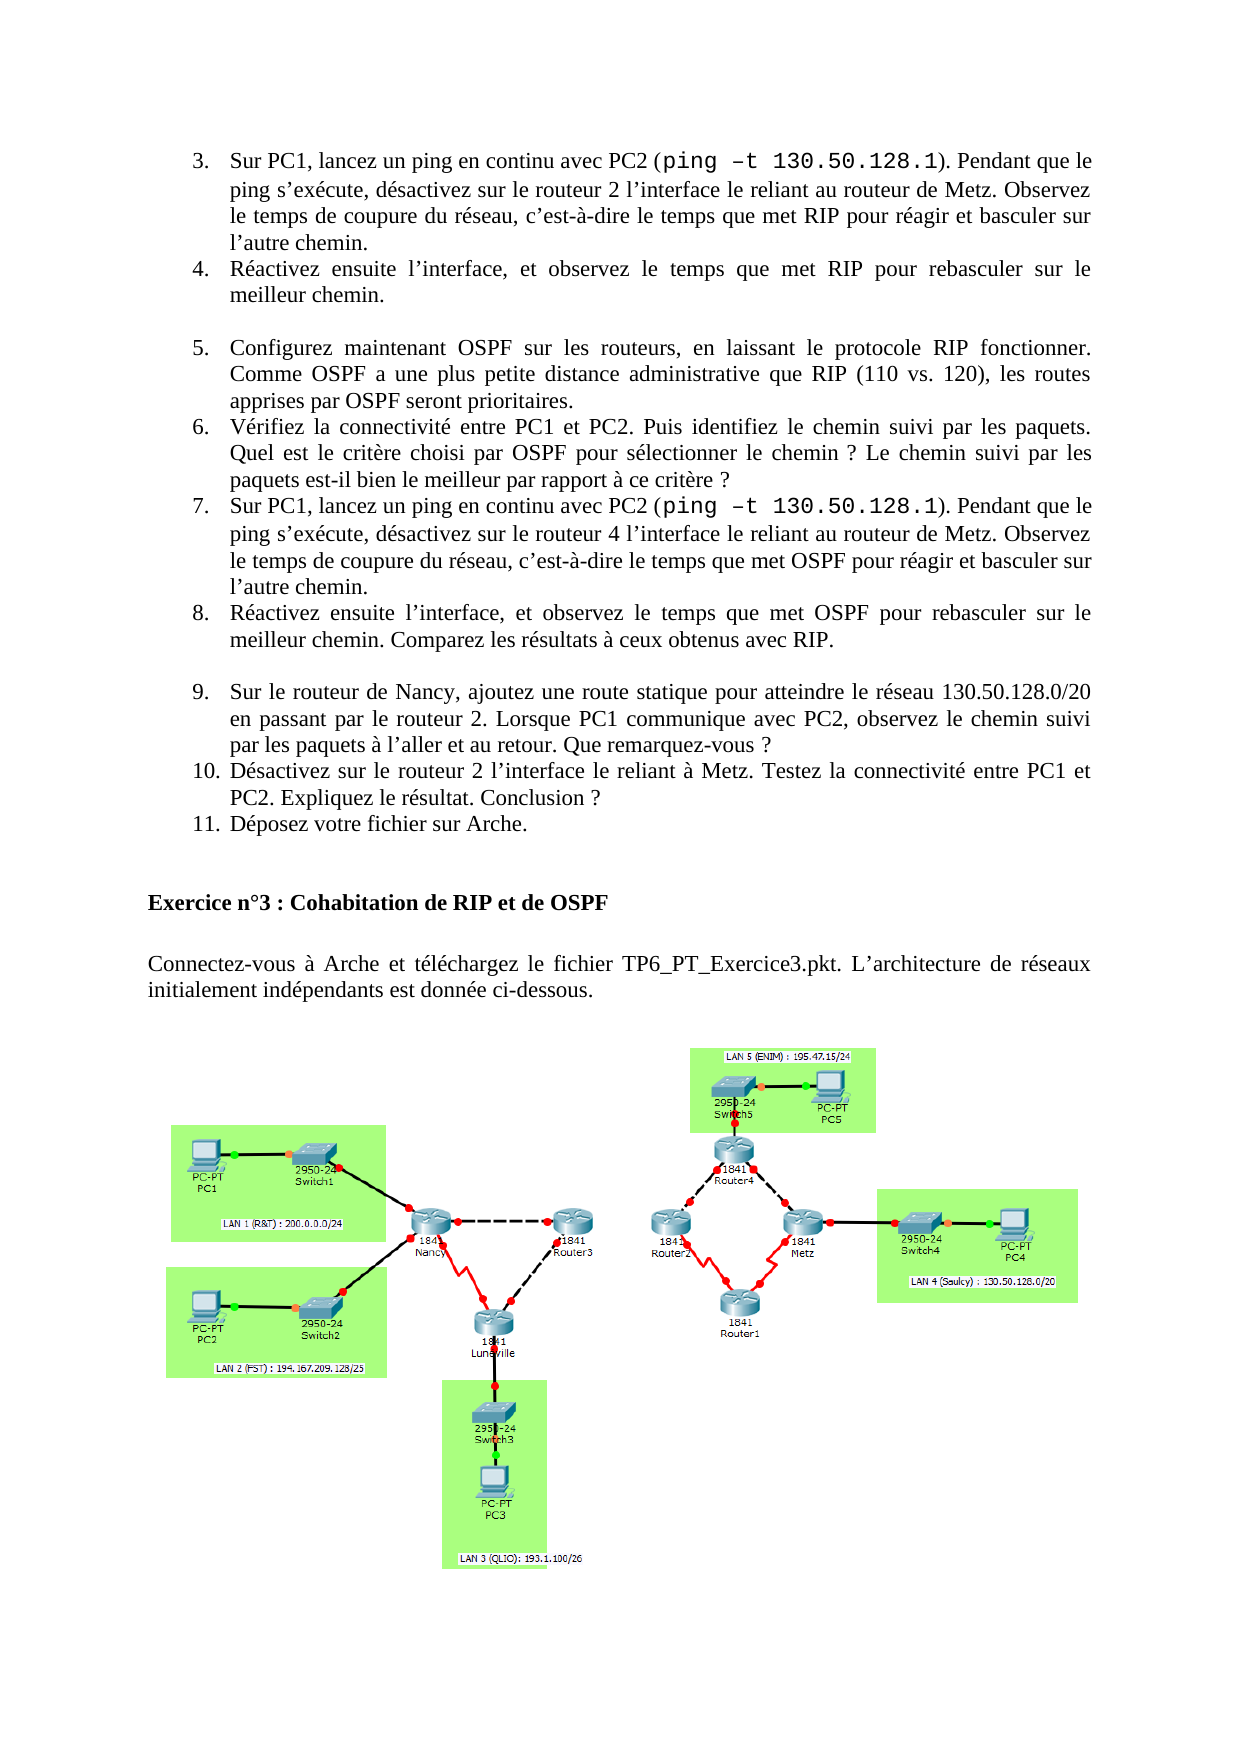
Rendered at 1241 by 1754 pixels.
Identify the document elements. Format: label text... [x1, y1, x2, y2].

list Réactivez ensuite l’interface, et observez le temps que met OSPF pour rebasculer sur le meilleur chemin. Comparez les résultats à ceux obtenus avec RIP. [192, 599, 1093, 652]
picture [147, 1027, 1093, 1573]
text Exercice n°3 : Cohabitation de RIP et de OSPF [148, 889, 1093, 916]
list Sur PC1, lancez un ping en continu avec PC2 (ping –t 130.50.128.1). Pendant que le ping s’exécute, désactivez sur le routeur 2 l’interface le reliant au routeur de Metz. Observez le temps de coupure du réseau, c’est-à-dire le temps que met RIP pour réagir et basculer sur l’autre chemin. [192, 148, 1093, 255]
list Vérifiez la connectivité entre PC1 et PC2. Puis identifiez le chemin suivi par les paquets. Quel est le critère choisi par OSPF pour sélectionner le chemin ? Le chemin suivi par les paquets est-il bien le meilleur par rapport à ce critère ? [192, 413, 1093, 492]
list Sur le routeur de Nancy, ajoutez une route statique pour atteindre le réseau 130.50.128.0/20 en passant par le routeur 2. Lorsque PC1 communique avec PC2, observez le chemin suivi par les paquets à l’aller et au retour. Que remarquez-vous ? [192, 678, 1093, 757]
text Connectez-vous à Arche et téléchargez le fichier TP6_PT_Exercice3.pkt. L’architecture de réseaux initialement indépendants est donnée ci-dessous. [148, 950, 1093, 1002]
list Sur PC1, lancez un ping en continu avec PC2 (ping –t 130.50.128.1). Pendant que le ping s’exécute, désactivez sur le routeur 4 l’interface le reliant au routeur de Metz. Observez le temps de coupure du réseau, c’est-à-dire le temps que met OSPF pour réagir et basculer sur l’autre chemin. [192, 492, 1093, 599]
list Déposez votre fichier sur Arche. [192, 810, 1093, 837]
list Désactivez sur le routeur 2 l’interface le reliant à Metz. Testez la connectivité entre PC1 et PC2. Expliquez le résultat. Conclusion ? [192, 757, 1093, 810]
list Réactivez ensuite l’interface, et observez le temps que met RIP pour rebasculer sur le meilleur chemin. [192, 255, 1093, 308]
list Configurez maintenant OSPF sur les routeurs, en laissant le protocole RIP fonctionner. Comme OSPF a une plus petite distance administrative que RIP (110 vs. 120), les routes apprises par OSPF seront prioritaires. [192, 334, 1093, 413]
